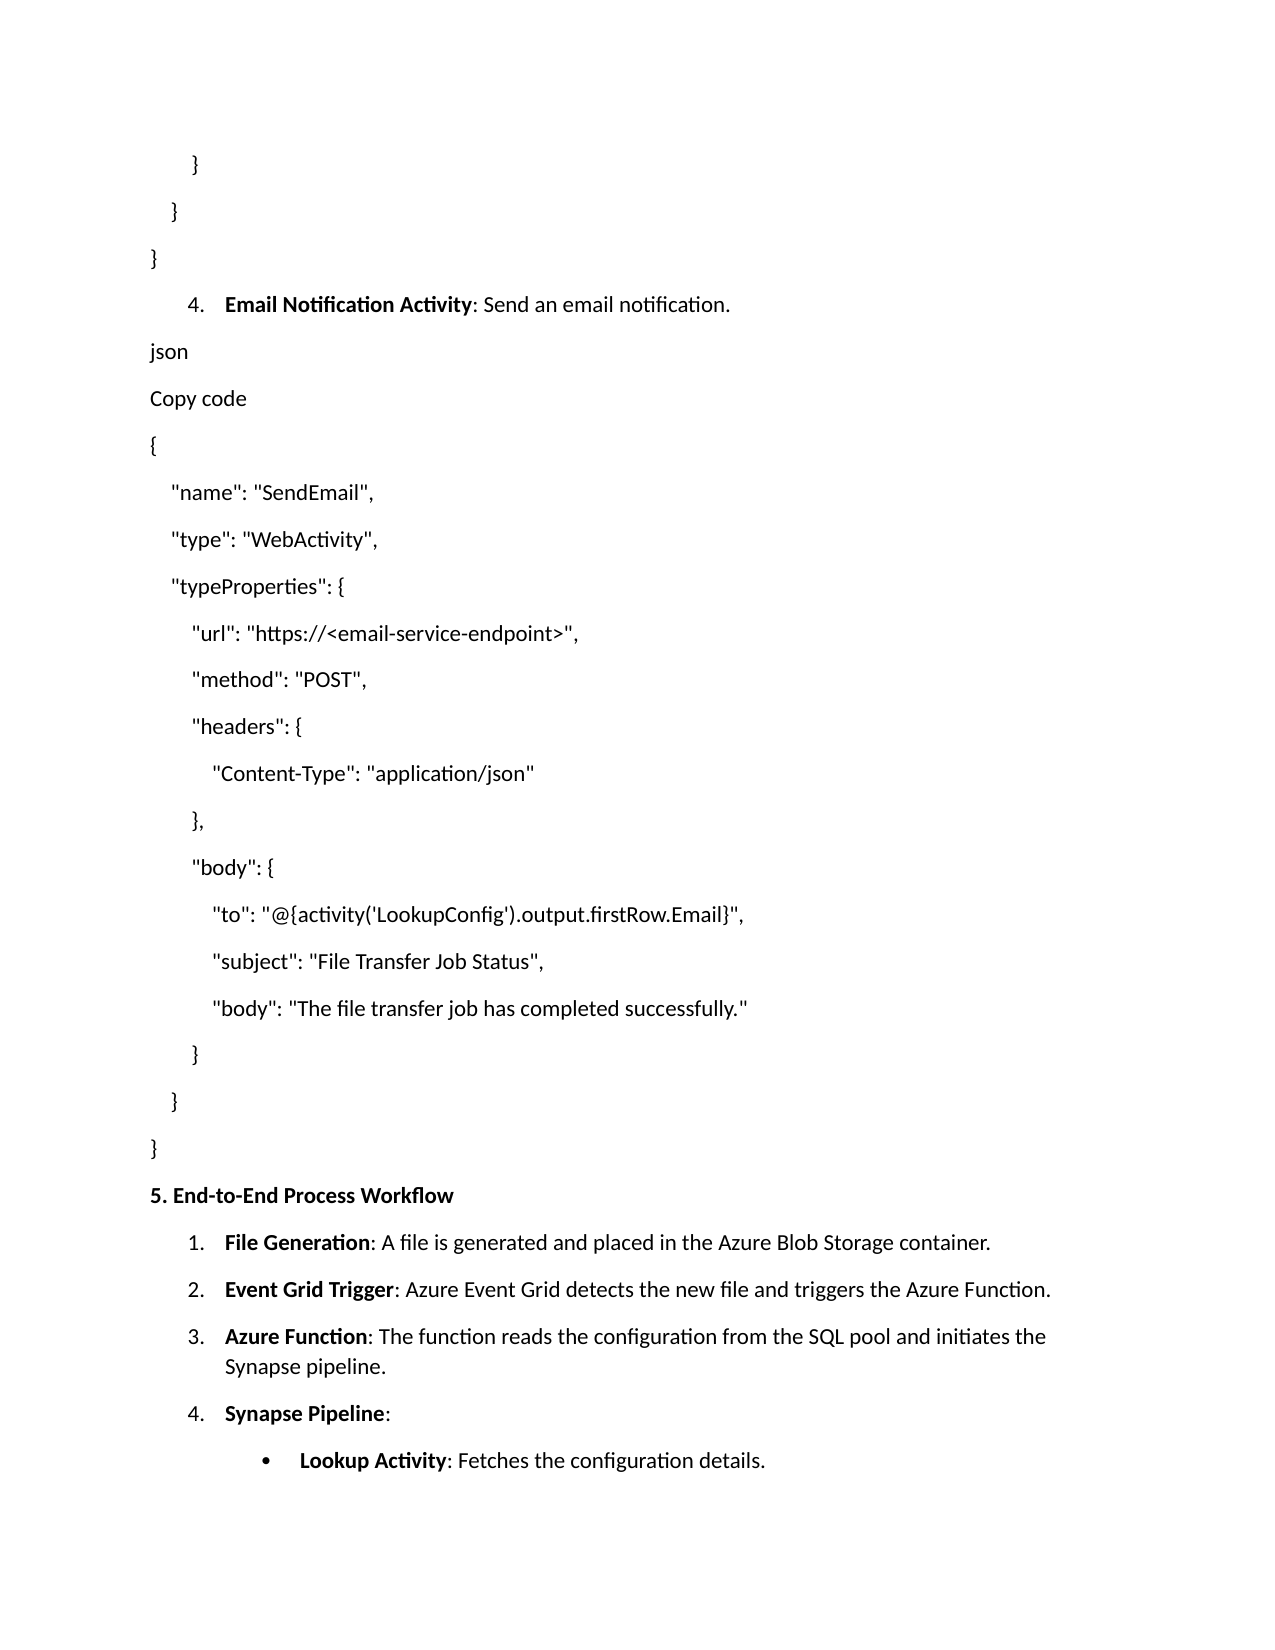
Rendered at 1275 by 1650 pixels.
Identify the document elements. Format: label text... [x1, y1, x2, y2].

text } [150, 1087, 1125, 1116]
text "Content-Type": "application/json" [150, 759, 1125, 787]
text "method": "POST", [150, 666, 1125, 694]
text { [150, 431, 1125, 459]
text "url": "https://<email-service-endpoint>", [150, 619, 1125, 647]
text "to": "@{activity('LookupConfig').output.firstRow.Email}", [150, 900, 1125, 928]
text "typeProperties": { [150, 572, 1125, 600]
text "body": "The file transfer job has completed successfully." [150, 994, 1125, 1022]
text json [150, 337, 1125, 366]
text "name": "SendEmail", [150, 478, 1125, 506]
text } [150, 150, 1125, 178]
list Email Notification Activity: Send an email notification. [187, 291, 1125, 319]
text "type": "WebActivity", [150, 525, 1125, 553]
list File Generation: A file is generated and placed in the Azure Blob Storage container. [187, 1228, 1125, 1256]
list Event Grid Trigger: Azure Event Grid detects the new file and triggers the Azure Function. [187, 1275, 1125, 1303]
text 5. End-to-End Process Workflow [150, 1181, 1125, 1209]
text } [150, 1134, 1125, 1162]
list Lookup Activity: Fetches the configuration details. [262, 1446, 1125, 1474]
text }, [150, 806, 1125, 834]
text "headers": { [150, 712, 1125, 741]
text Copy code [150, 384, 1125, 412]
text "body": { [150, 853, 1125, 881]
text } [150, 244, 1125, 272]
text } [150, 197, 1125, 225]
text } [150, 1041, 1125, 1069]
text "subject": "File Transfer Job Status", [150, 947, 1125, 975]
list Synapse Pipeline: [187, 1399, 1125, 1427]
list Azure Function: The function reads the configuration from the SQL pool and initiates the Synapse pipeline. [187, 1322, 1125, 1380]
